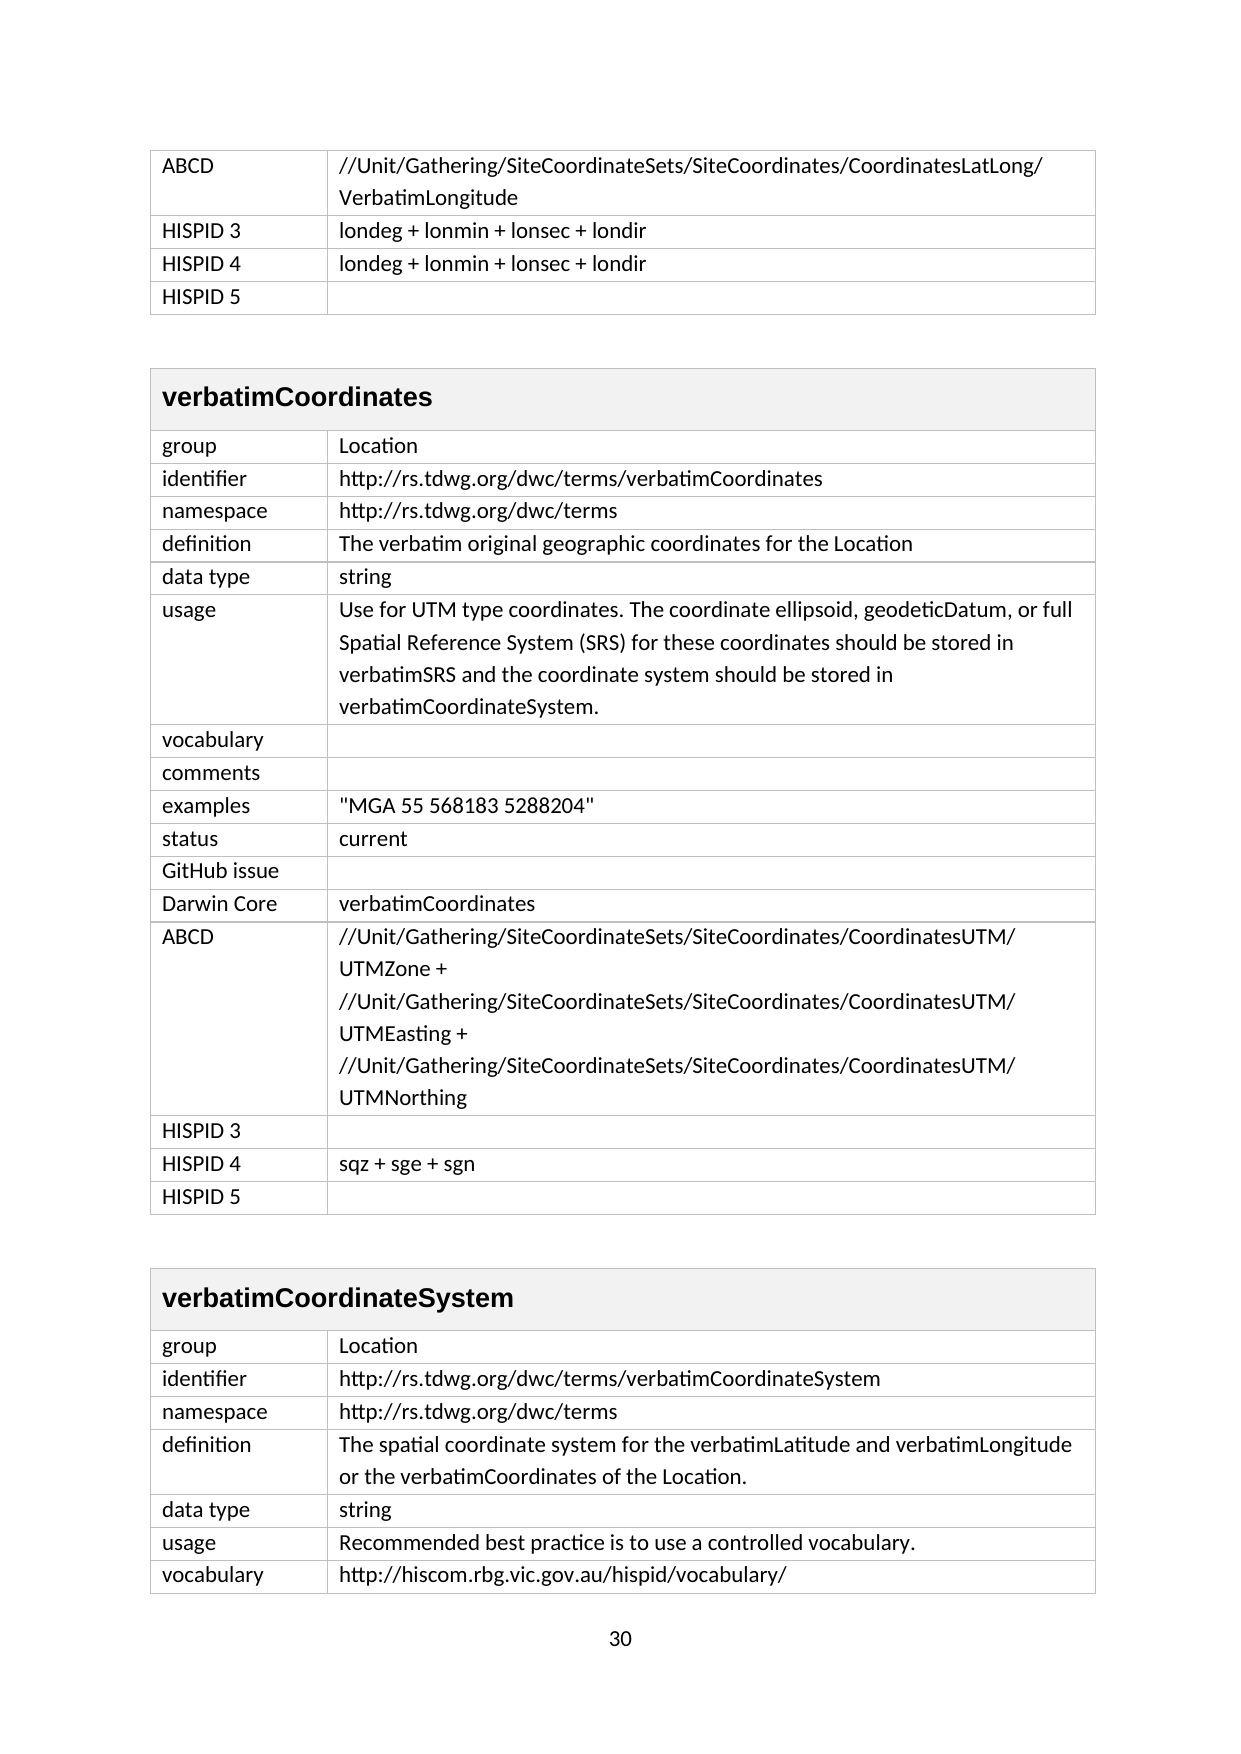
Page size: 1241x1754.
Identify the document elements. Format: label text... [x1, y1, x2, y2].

table_cell http://rs.tdwg.org/dwc/terms/verbatimCoordinateSystem [328, 1364, 1095, 1396]
table_cell namespace [151, 1397, 327, 1429]
table_cell HISPID 3 [151, 216, 327, 248]
table_cell current [328, 824, 1095, 856]
table_cell //Unit/Gathering/SiteCoordinateSets/SiteCoordinates/CoordinatesUTM/UTMZone + //Unit/Gathering/SiteCoordinateSets/SiteCoordinates/CoordinatesUTM/UTMEasting + //Unit/Gathering/SiteCoordinateSets/SiteCoordinates/CoordinatesUTM/UTMNorthing [328, 923, 1095, 1115]
table_cell identifier [151, 1364, 327, 1396]
table_cell The spatial coordinate system for the verbatimLatitude and verbatimLongitude or the verbatimCoordinates of the Location. [328, 1430, 1095, 1494]
table_cell ABCD [151, 151, 327, 215]
table_cell definition [151, 1430, 327, 1494]
table_cell londeg + lonmin + lonsec + londir [328, 216, 1095, 248]
table_cell status [151, 824, 327, 856]
table_cell Recommended best practice is to use a controlled vocabulary. [328, 1528, 1095, 1559]
table_cell comments [151, 758, 327, 790]
table_cell http://rs.tdwg.org/dwc/terms [328, 1397, 1095, 1429]
table_cell string [328, 1495, 1095, 1527]
table_cell [328, 282, 1095, 314]
table_cell //Unit/Gathering/SiteCoordinateSets/SiteCoordinates/CoordinatesLatLong/VerbatimLongitude [328, 151, 1095, 215]
table_cell Location [328, 431, 1095, 463]
table_cell verbatimCoordinates [328, 890, 1095, 921]
table_cell HISPID 5 [151, 1182, 327, 1214]
table_cell HISPID 4 [151, 1149, 327, 1181]
table_cell The verbatim original geographic coordinates for the Location [328, 530, 1095, 561]
table_cell [328, 725, 1095, 757]
table_cell vocabulary [151, 725, 327, 757]
table_cell londeg + lonmin + lonsec + londir [328, 249, 1095, 281]
table_cell "MGA 55 568183 5288204" [328, 791, 1095, 823]
table_cell HISPID 3 [151, 1116, 327, 1148]
table_cell group [151, 431, 327, 463]
table_cell [328, 857, 1095, 888]
table_cell [328, 758, 1095, 790]
table_cell Darwin Core [151, 890, 327, 921]
table_cell group [151, 1331, 327, 1363]
table_cell examples [151, 791, 327, 823]
table_header verbatimCoordinates [151, 369, 1095, 430]
table_cell sqz + sge + sgn [328, 1149, 1095, 1181]
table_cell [328, 1561, 1095, 1592]
table_cell usage [151, 1528, 327, 1559]
table_cell ABCD [151, 923, 327, 1115]
table_cell namespace [151, 497, 327, 528]
table_cell identifier [151, 464, 327, 496]
table_cell usage [151, 595, 327, 724]
table_cell HISPID 4 [151, 249, 327, 281]
table_cell data type [151, 563, 327, 594]
table_cell definition [151, 530, 327, 561]
table_cell http://rs.tdwg.org/dwc/terms [328, 497, 1095, 528]
table_cell data type [151, 1495, 327, 1527]
table_cell [328, 1182, 1095, 1214]
table_cell Location [328, 1331, 1095, 1363]
table_cell GitHub issue [151, 857, 327, 888]
table_cell HISPID 5 [151, 282, 327, 314]
table_header verbatimCoordinateSystem [151, 1269, 1095, 1330]
table_cell vocabulary [151, 1561, 327, 1592]
table_cell http://rs.tdwg.org/dwc/terms/verbatimCoordinates [328, 464, 1095, 496]
table_cell Use for UTM type coordinates. The coordinate ellipsoid, geodeticDatum, or full Spatial Reference System (SRS) for these coordinates should be stored in verbatimSRS and the coordinate system should be stored in verbatimCoordinateSystem. [328, 595, 1095, 724]
table_cell [328, 1116, 1095, 1148]
table_cell string [328, 563, 1095, 594]
